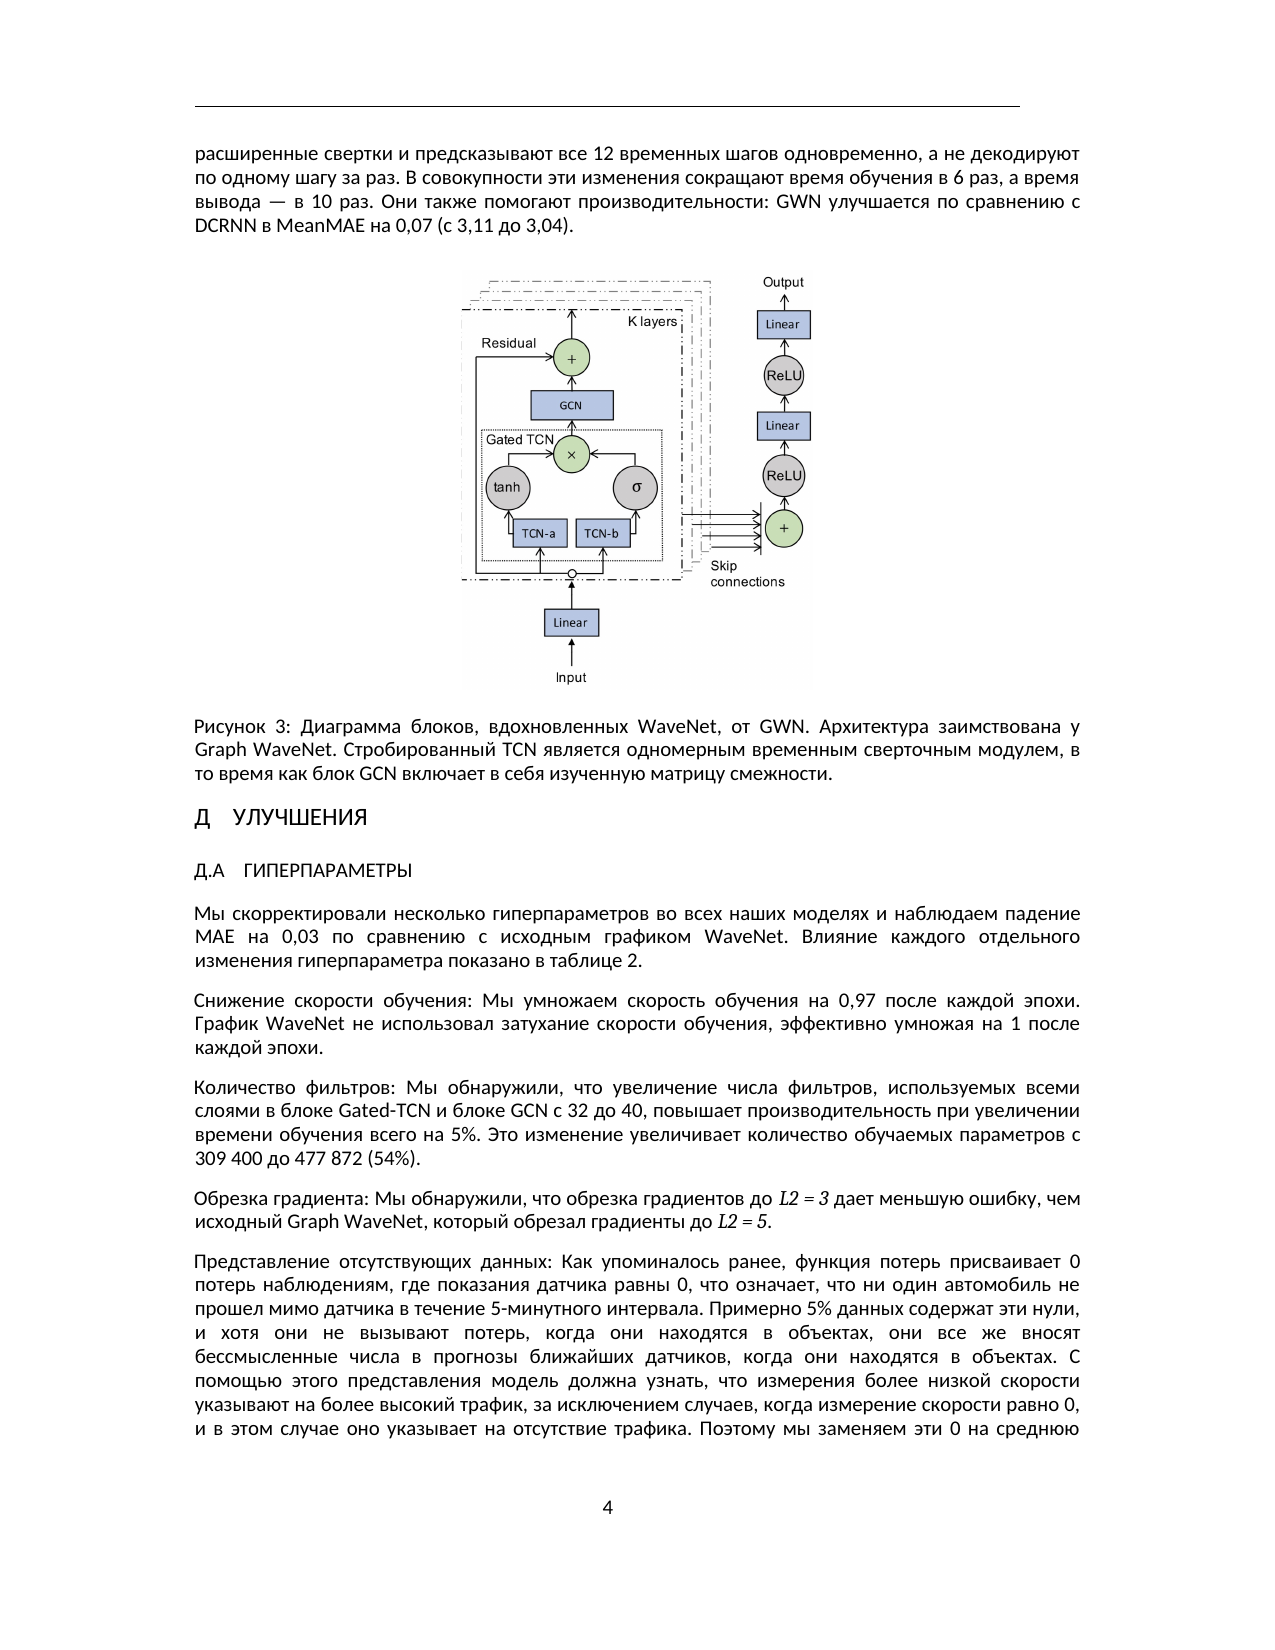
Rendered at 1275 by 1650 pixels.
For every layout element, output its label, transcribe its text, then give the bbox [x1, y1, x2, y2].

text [193, 1249, 1082, 1441]
subtitle ГИПЕРПАРАМЕТРЫ [194, 857, 1005, 882]
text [193, 141, 1082, 237]
text Количество фильтров: Мы обнаружили, что увеличение числа фильтров, используемых всеми слоями в блоке Gated-TCN и блоке GCN с 32 до 40, повышает производительность при увеличении времени обучения всего на 5%. Это изменение увеличивает количество обучаемых параметров с 309 400 до 477 872 (54%). [193, 1075, 1082, 1171]
text Снижение скорости обучения: Мы умножаем скорость обучения на 0,97 после каждой эпохи. График WaveNet не использовал затухание скорости обучения, эффективно умножая на 1 после каждой эпохи. [193, 988, 1082, 1060]
text Мы скорректировали несколько гиперпараметров во всех наших моделях и наблюдаем падение MAE на 0,03 по сравнению с исходным графиком WaveNet. Влияние каждого отдельного изменения гиперпараметра показано в таблице 2. [193, 901, 1082, 973]
text Обрезка градиента: Мы обнаружили, что обрезка градиентов до L2 = 3 дает меньшую ошибку, чем исходный Graph WaveNet, который обрезал градиенты до L2 = 5. [193, 1186, 1082, 1234]
picture [461, 270, 814, 690]
subtitle УЛУЧШЕНИЯ [194, 801, 1005, 832]
text Рисунок 3: Диаграмма блоков, вдохновленных WaveNet, от GWN. Архитектура заимствована у Graph WaveNet. Стробированный TCN является одномерным временным сверточным модулем, в то время как блок GCN включает в себя изученную матрицу смежности. [193, 714, 1082, 786]
